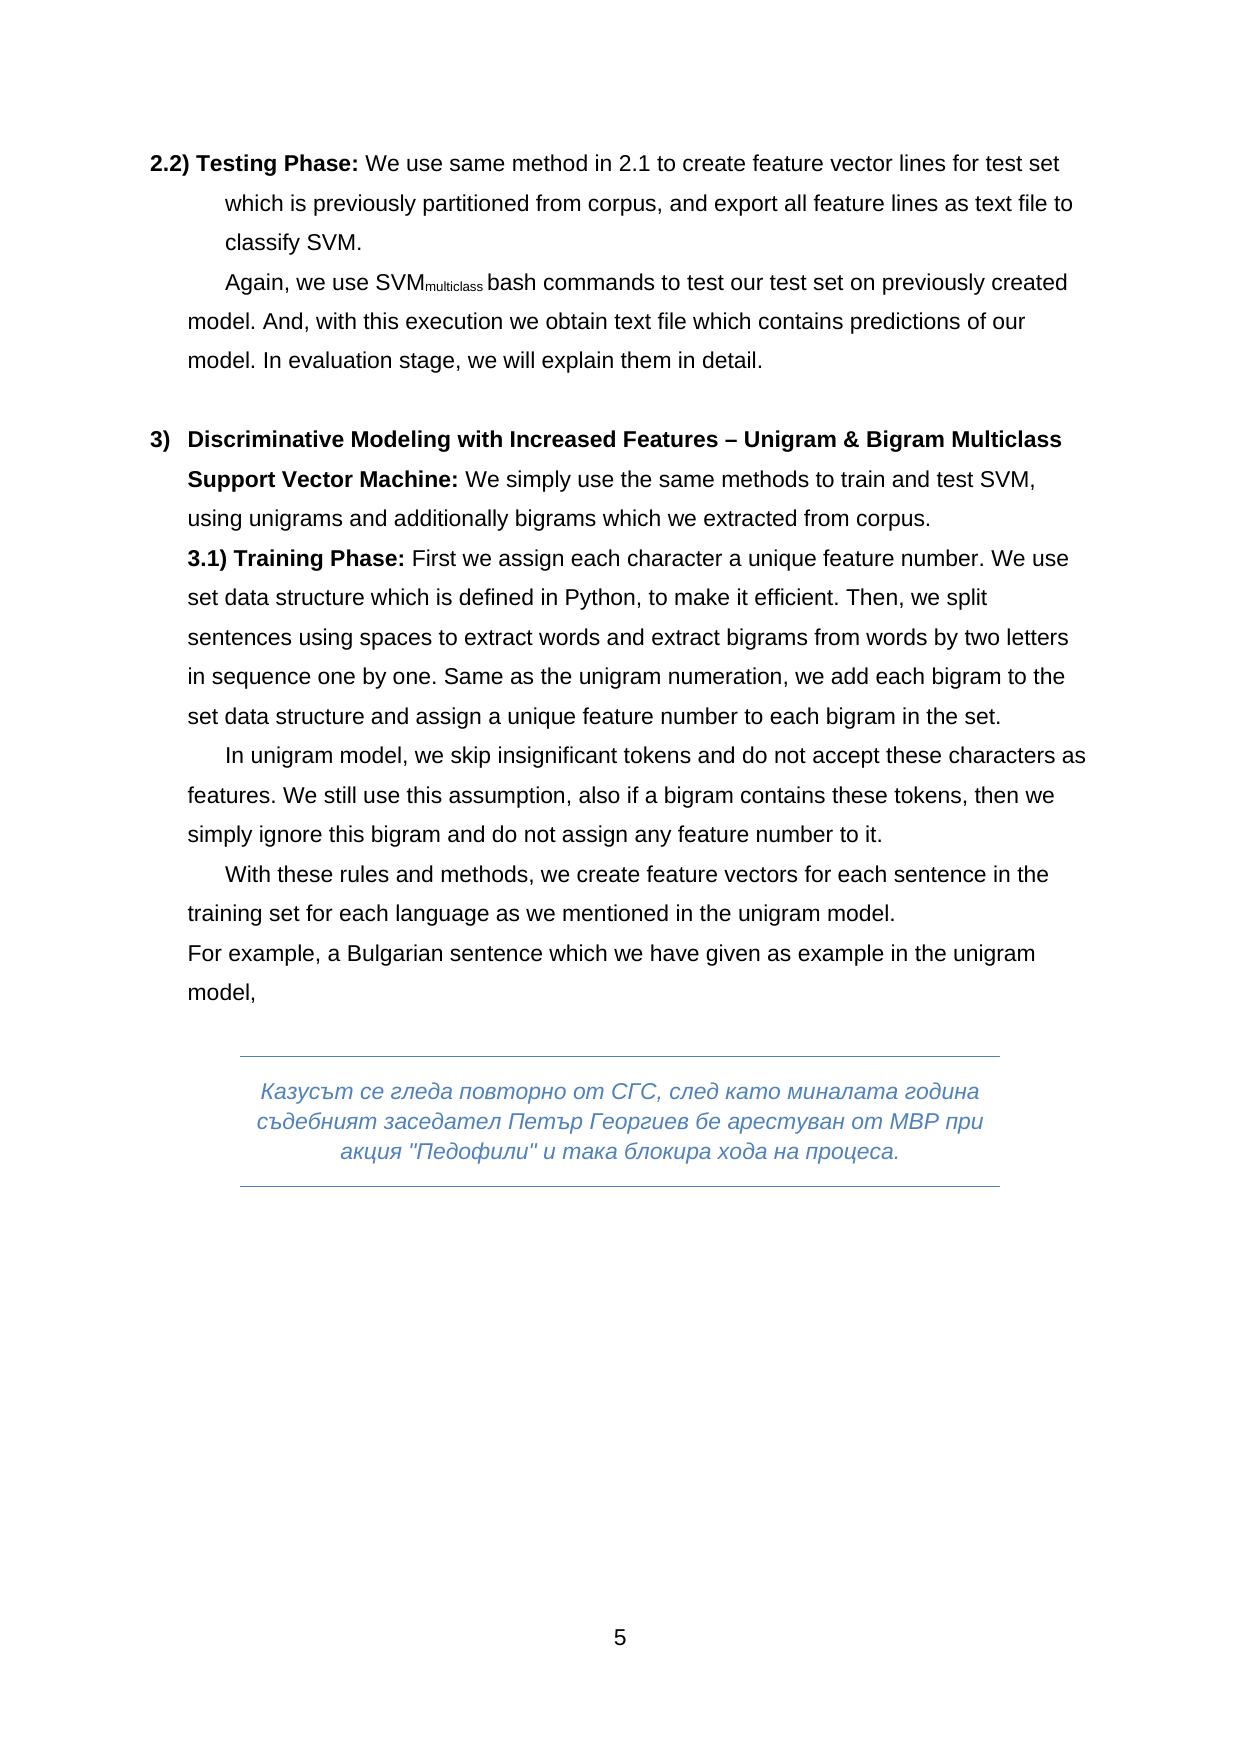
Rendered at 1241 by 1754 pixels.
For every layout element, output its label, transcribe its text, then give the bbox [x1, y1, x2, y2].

text Казусът се гледа повторно от СГС, след като миналата година съдебният заседател Петър Георгиев бе арестуван от МВР при акция "Педофили" и така блокира хода на процеса. [240, 1057, 1000, 1186]
text 2.2) Testing Phase: We use same method in 2.1 to create feature vector lines for test set which is previously partitioned from corpus, and export all feature lines as text file to classify SVM. [150, 150, 1090, 255]
list With these rules and methods, we create feature vectors for each sentence in the training set for each language as we mentioned in the unigram model. [187, 861, 1090, 926]
text Again, we use SVMmulticlass bash commands to test our test set on previously created model. And, with this execution we obtain text file which contains predictions of our model. In evaluation stage, we will explain them in detail. [187, 268, 1090, 374]
list Discriminative Modeling with Increased Features – Unigram & Bigram Multiclass Support Vector Machine: We simply use the same methods to train and test SVM, using unigrams and additionally bigrams which we extracted from corpus. [150, 426, 1090, 532]
text In unigram model, we skip insignificant tokens and do not accept these characters as features. We still use this assumption, also if a bigram contains these tokens, then we simply ignore this bigram and do not assign any feature number to it. [187, 742, 1090, 847]
list For example, a Bulgarian sentence which we have given as example in the unigram model, [187, 939, 1090, 1005]
list 3.1) Training Phase: First we assign each character a unique feature number. We use set data structure which is defined in Python, to make it efficient. Then, we split sentences using spaces to extract words and extract bigrams from words by two letters in sequence one by one. Same as the unigram numeration, we add each bigram to the set data structure and assign a unique feature number to each bigram in the set. [187, 545, 1090, 729]
